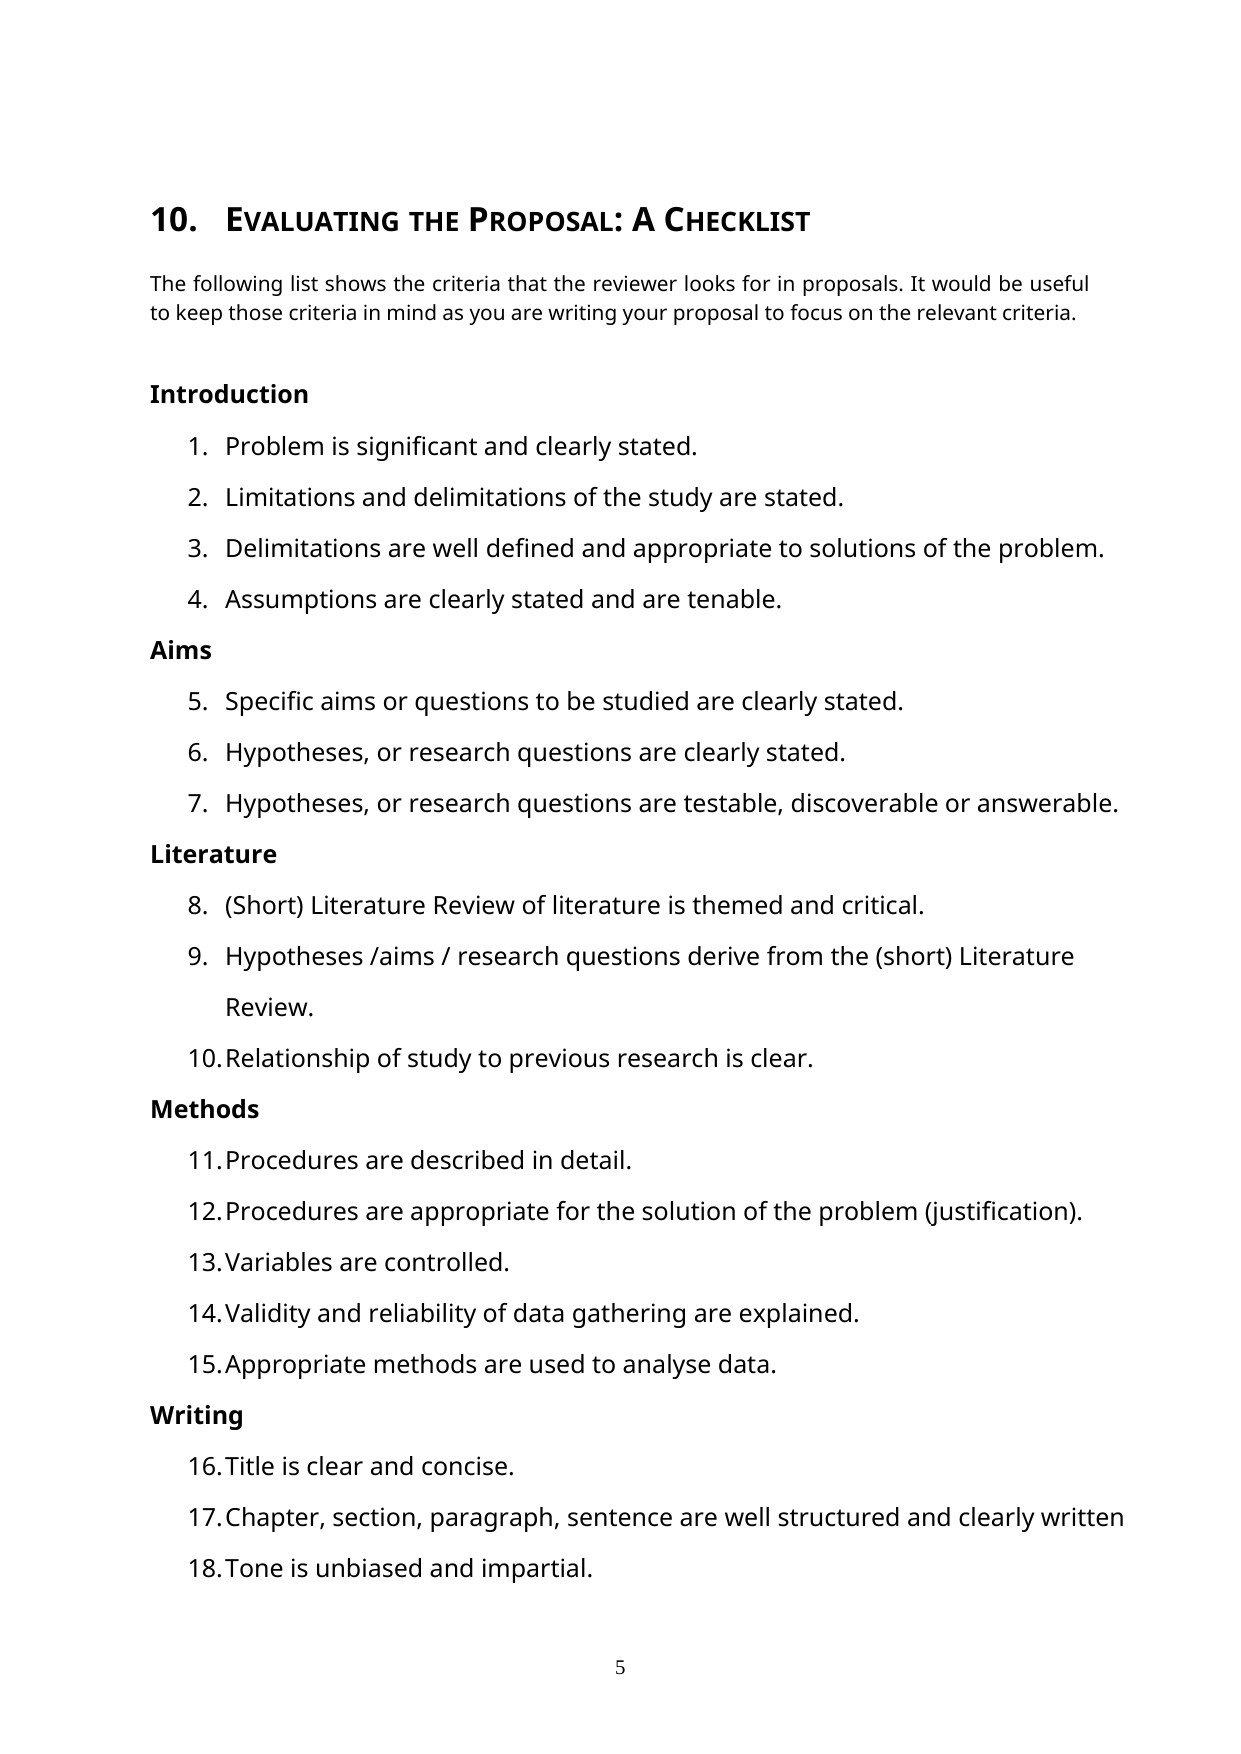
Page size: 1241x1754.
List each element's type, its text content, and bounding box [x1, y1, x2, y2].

text 10. Evaluating the Proposal: A Checklist [150, 195, 1090, 241]
list Delimitations are well defined and appropriate to solutions of the problem. [187, 530, 1150, 564]
list Introduction [150, 377, 1090, 411]
list Validity and reliability of data gathering are explained. [187, 1296, 1150, 1330]
list Hypotheses, or research questions are testable, discoverable or answerable. [187, 786, 1150, 819]
list Appropriate methods are used to analyse data. [187, 1347, 1150, 1381]
text Literature [150, 837, 1150, 871]
list Tone is unbiased and impartial. [187, 1551, 1150, 1585]
list Limitations and delimitations of the study are stated. [187, 479, 1150, 513]
text Writing [150, 1398, 1150, 1432]
list Hypotheses, or research questions are clearly stated. [187, 734, 1150, 768]
list Title is clear and concise. [187, 1449, 1150, 1483]
list Hypotheses /aims / research questions derive from the (short) Literature Review. [187, 939, 1150, 1024]
text Methods [150, 1092, 1150, 1126]
list The following list shows the criteria that the reviewer looks for in proposals. It would be useful to keep those criteria in mind as you are writing your proposal to focus on the relevant criteria. [150, 269, 1091, 326]
list Chapter, section, paragraph, sentence are well structured and clearly written [187, 1500, 1150, 1534]
list Specific aims or questions to be studied are clearly stated. [187, 683, 1150, 717]
text Aims [150, 632, 1150, 666]
list Problem is significant and clearly stated. [187, 428, 1150, 462]
list (Short) Literature Review of literature is themed and critical. [187, 888, 1150, 922]
list Procedures are appropriate for the solution of the problem (justification). [187, 1194, 1150, 1228]
list Assumptions are clearly stated and are tenable. [187, 581, 1150, 615]
list Procedures are described in detail. [187, 1143, 1150, 1177]
list Relationship of study to previous research is clear. [187, 1041, 1150, 1075]
list Variables are controlled. [187, 1245, 1150, 1279]
